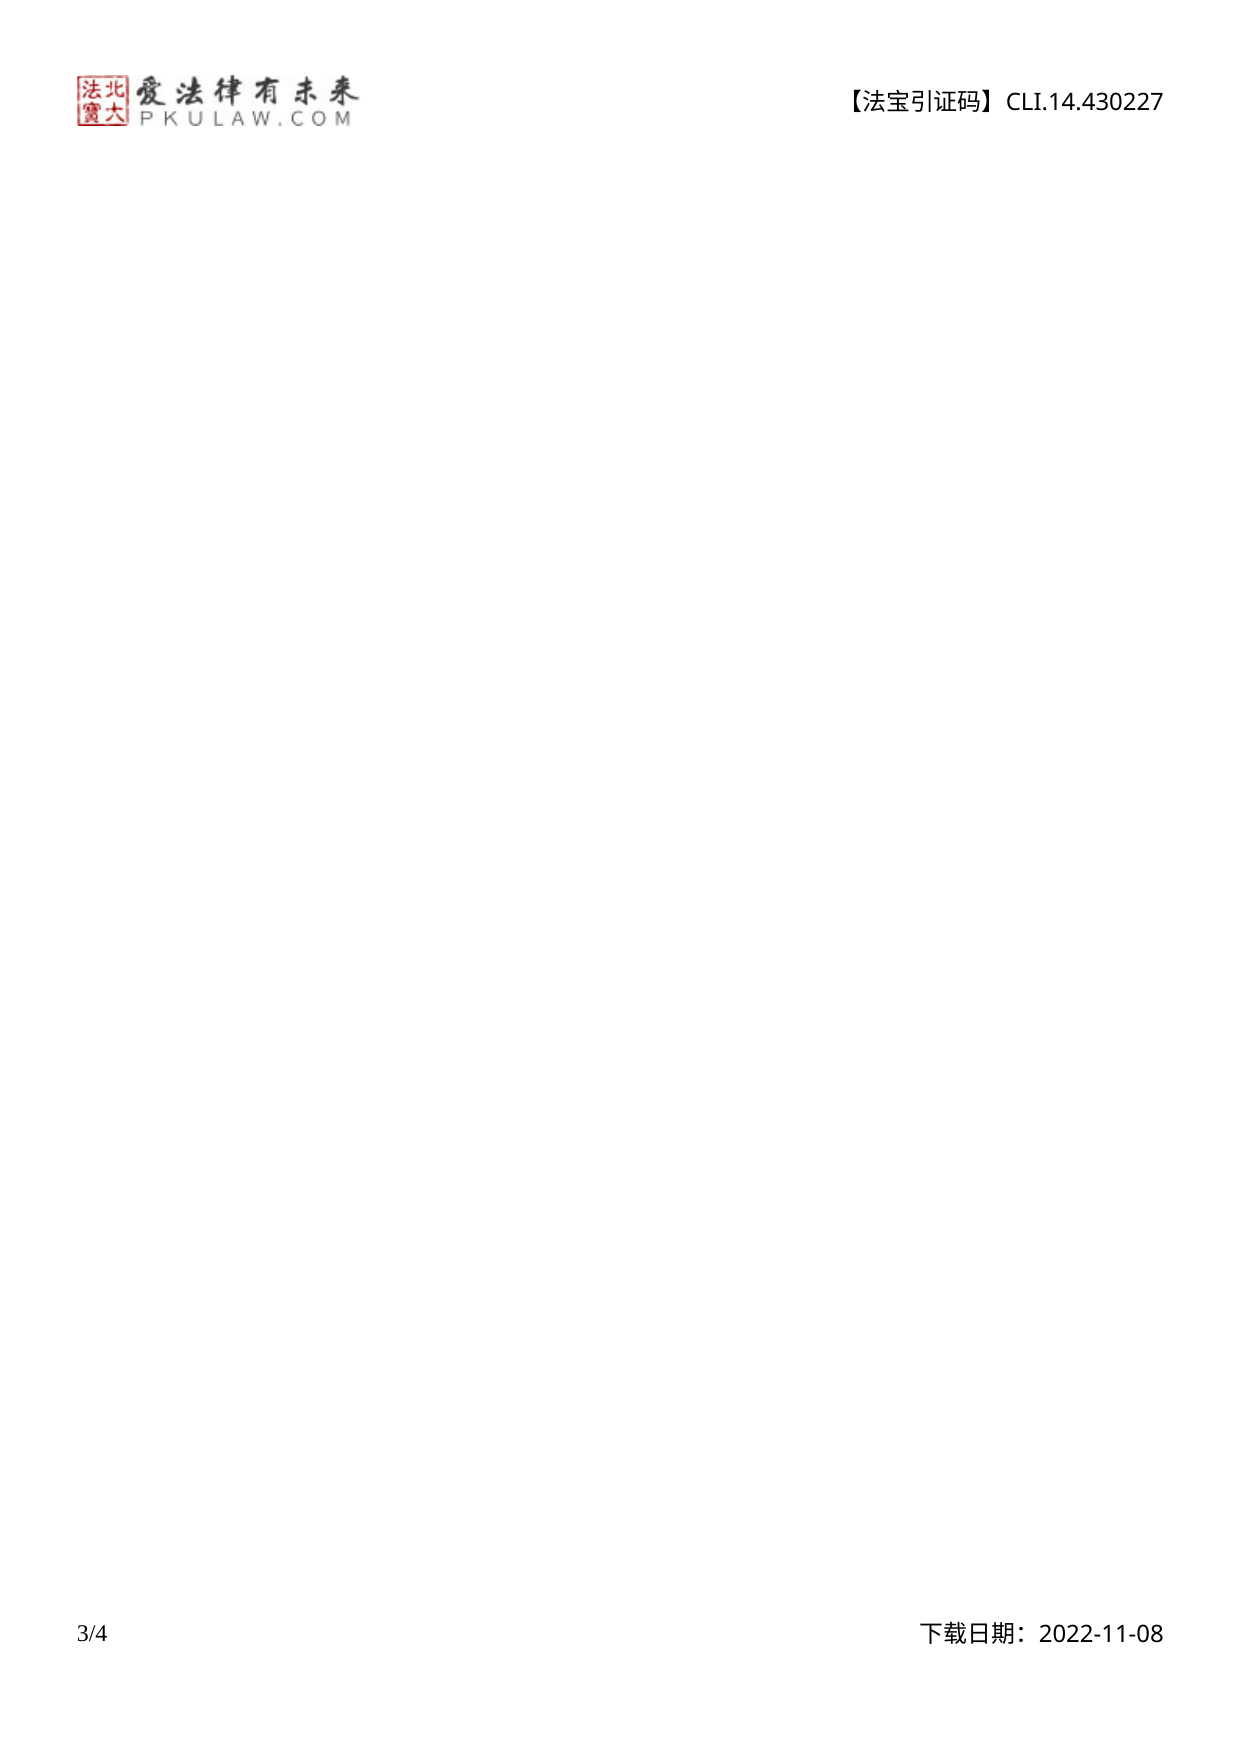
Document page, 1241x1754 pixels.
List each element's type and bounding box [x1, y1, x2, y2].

picture [76, 75, 361, 126]
